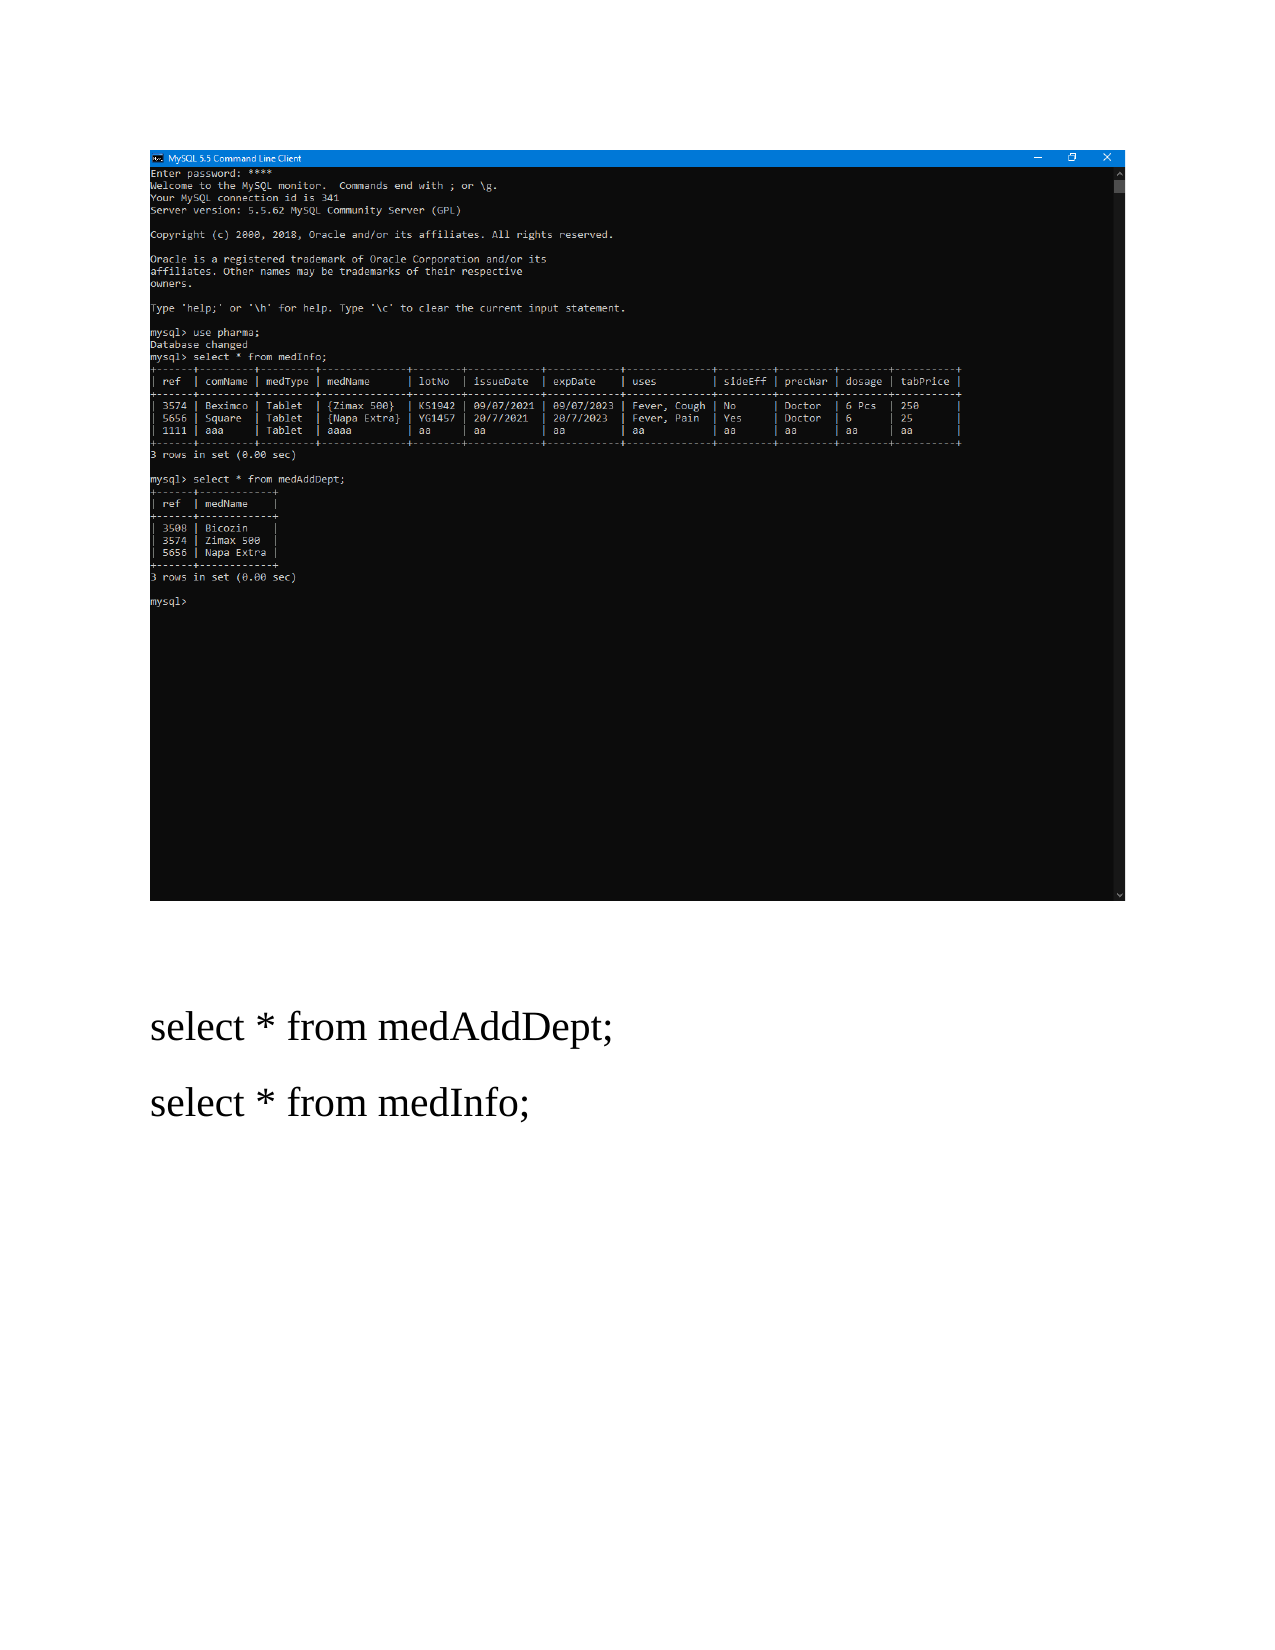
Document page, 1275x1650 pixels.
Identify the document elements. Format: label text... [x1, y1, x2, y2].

picture [150, 150, 1125, 901]
text select * from medInfo; [150, 1077, 1125, 1125]
text select * from medAddDept; [150, 1001, 1125, 1049]
